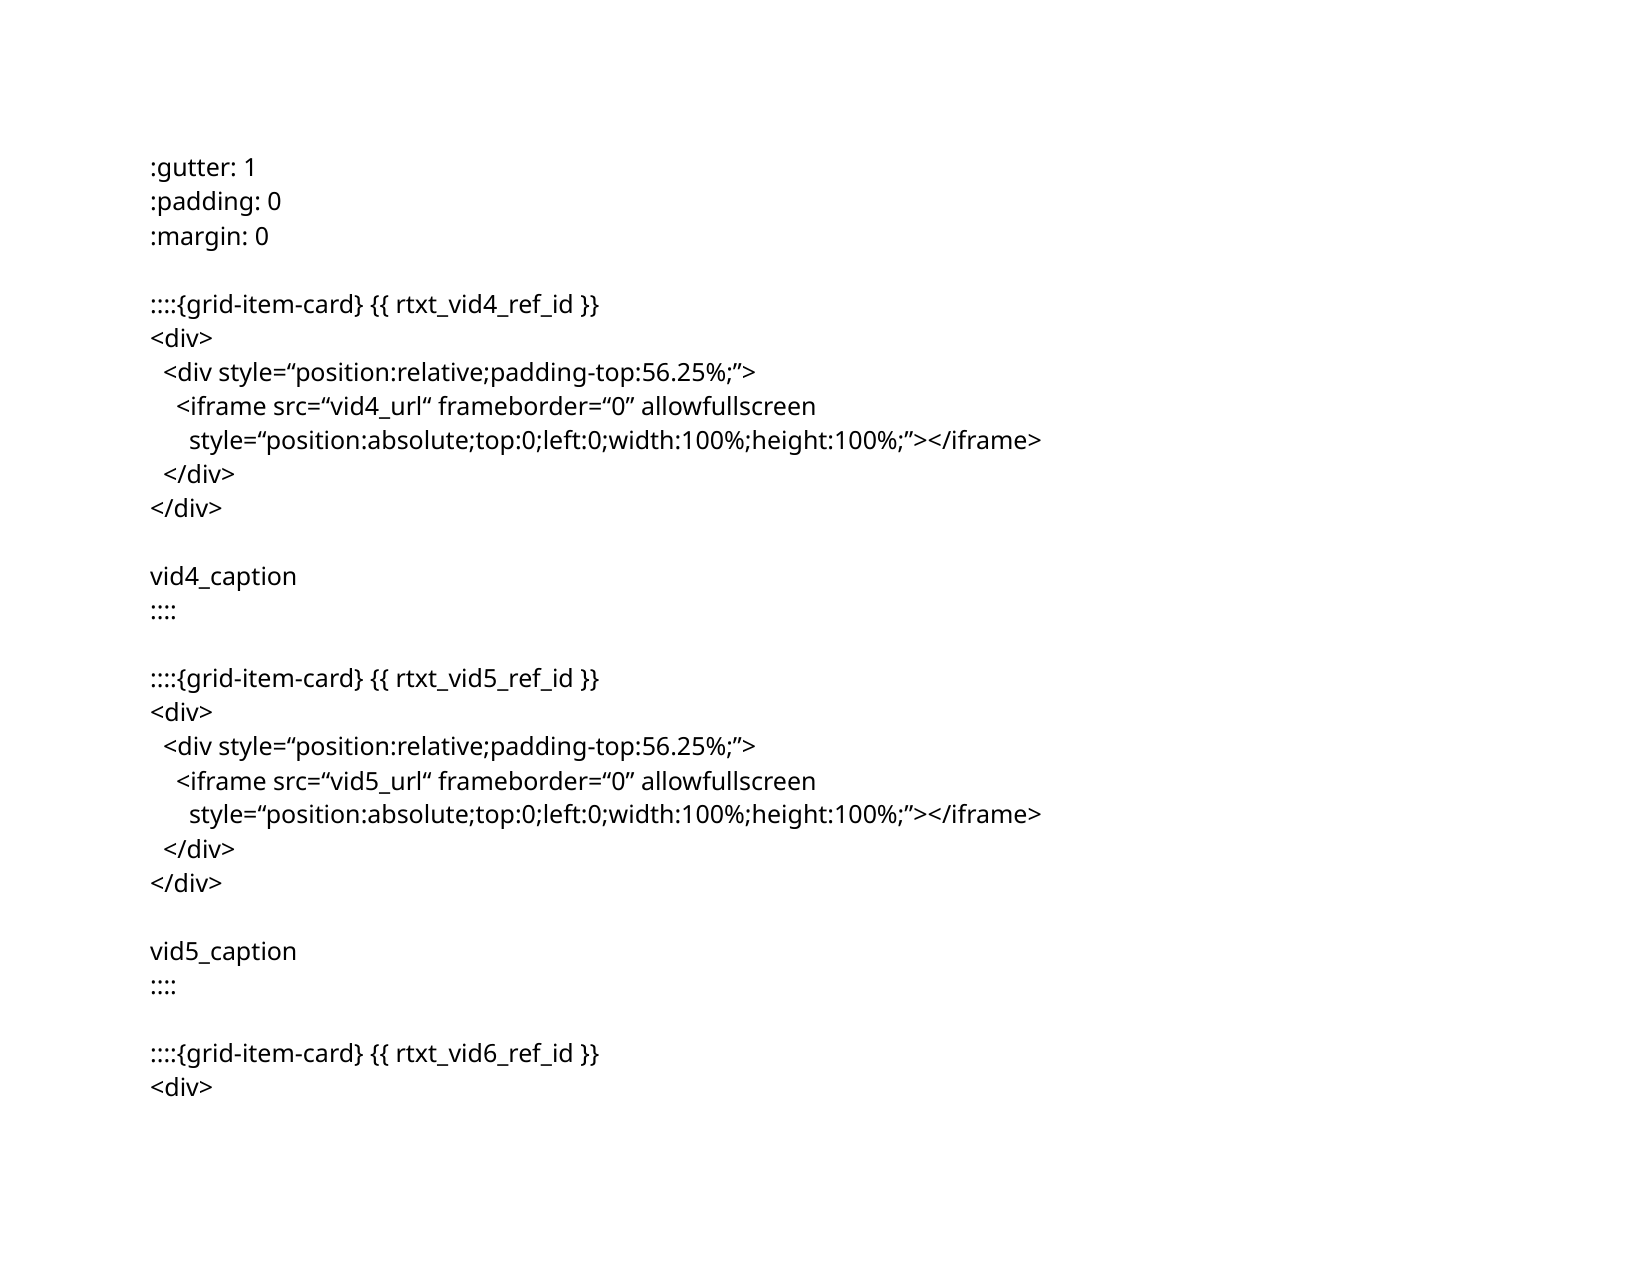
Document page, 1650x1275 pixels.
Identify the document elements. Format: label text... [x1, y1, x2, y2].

text vid5_caption [150, 933, 1500, 967]
text <div style=“position:relative;padding-top:56.25%;”> [150, 354, 1500, 388]
text :::: [150, 593, 1500, 627]
text style=“position:absolute;top:0;left:0;width:100%;height:100%;”></iframe> [150, 422, 1500, 457]
text </div> [150, 831, 1500, 865]
text </div> [150, 865, 1500, 899]
text <iframe src=“vid4_url“ frameborder=“0” allowfullscreen [150, 388, 1500, 422]
text <div> [150, 695, 1500, 729]
text <iframe src=“vid5_url“ frameborder=“0” allowfullscreen [150, 763, 1500, 797]
text </div> [150, 491, 1500, 525]
text <div> [150, 1070, 1500, 1104]
text ::::{grid-item-card} {{ rtxt_vid6_ref_id }} [150, 1036, 1500, 1070]
text ::::{grid-item-card} {{ rtxt_vid4_ref_id }} [150, 286, 1500, 320]
text :margin: 0 [150, 218, 1500, 252]
text <div> [150, 320, 1500, 354]
text ::::{grid-item-card} {{ rtxt_vid5_ref_id }} [150, 661, 1500, 695]
text vid4_caption [150, 559, 1500, 593]
text style=“position:absolute;top:0;left:0;width:100%;height:100%;”></iframe> [150, 797, 1500, 831]
text </div> [150, 457, 1500, 491]
text <div style=“position:relative;padding-top:56.25%;”> [150, 729, 1500, 763]
text :gutter: 1 [150, 150, 1500, 184]
text :padding: 0 [150, 184, 1500, 218]
text :::: [150, 967, 1500, 1002]
